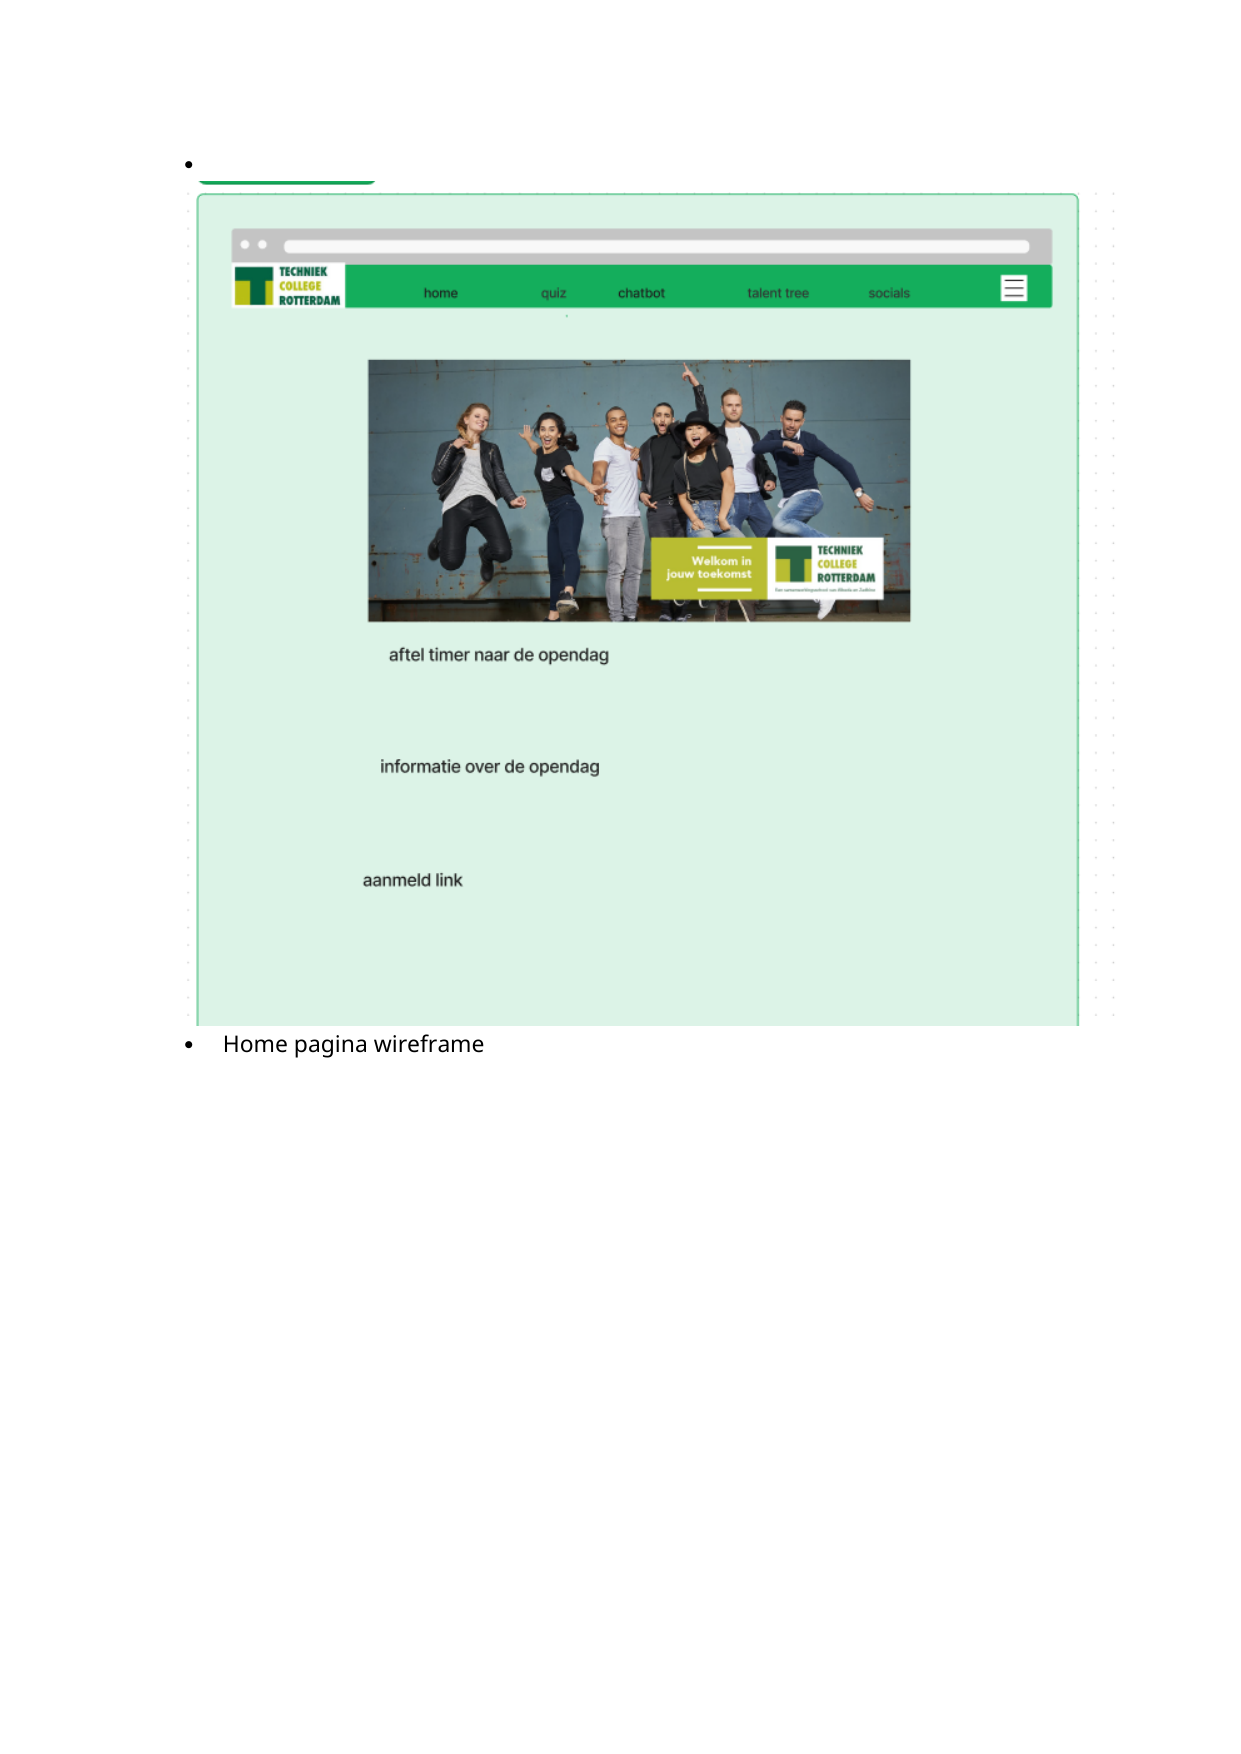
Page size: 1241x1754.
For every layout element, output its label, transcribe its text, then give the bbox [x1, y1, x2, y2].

list Home pagina wireframe [185, 1028, 1093, 1059]
picture [185, 181, 1118, 1026]
